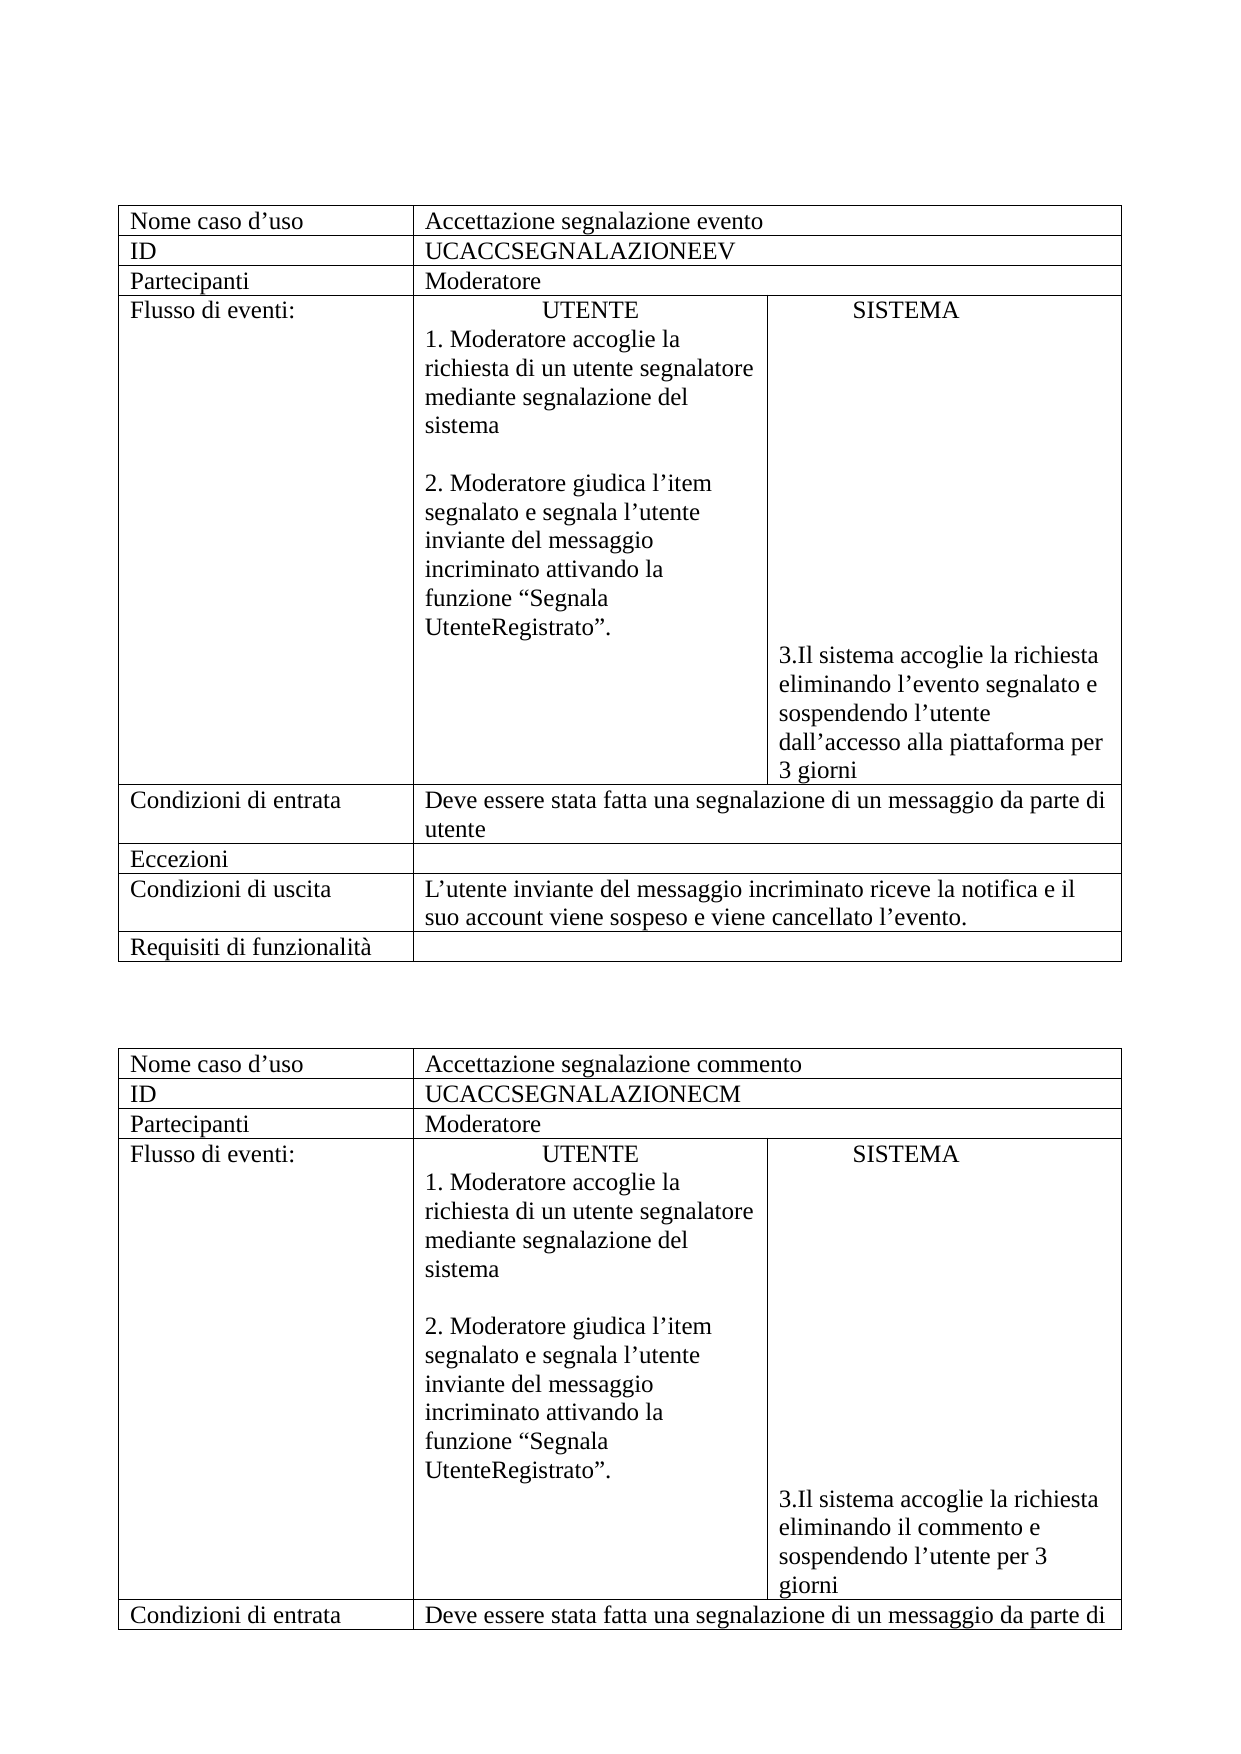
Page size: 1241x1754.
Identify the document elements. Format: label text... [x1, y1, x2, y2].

table_cell ID [119, 236, 413, 265]
table_header Accettazione segnalazione commento [414, 1049, 1121, 1078]
table_cell Deve essere stata fatta una segnalazione di un messaggio da parte di utente [414, 785, 1121, 843]
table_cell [414, 1600, 1121, 1628]
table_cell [119, 1600, 413, 1628]
table_cell Partecipanti [119, 266, 413, 294]
table_cell UTENTE 1. Moderatore accoglie la richiesta di un utente segnalatore mediante segnalazione del sistema 2. Moderatore giudica l’item segnalato e segnala l’utente inviante del messaggio incriminato attivando la funzione “Segnala UtenteRegistrato”. [414, 296, 767, 784]
table_cell Flusso di eventi: [119, 296, 413, 784]
table_cell SISTEMA 3.Il sistema accoglie la richiesta eliminando il commento e sospendendo l’utente per 3 giorni [768, 1139, 1121, 1599]
table_cell UCACCSEGNALAZIONECM [414, 1079, 1121, 1108]
table_cell [414, 844, 1121, 873]
table_cell L’utente inviante del messaggio incriminato riceve la notifica e il suo account viene sospeso e viene cancellato l’evento. [414, 874, 1121, 931]
table_header Nome caso d’uso [119, 1049, 413, 1078]
table_header Nome caso d’uso [119, 206, 413, 235]
table_cell Eccezioni [119, 844, 413, 873]
table_cell UTENTE 1. Moderatore accoglie la richiesta di un utente segnalatore mediante segnalazione del sistema 2. Moderatore giudica l’item segnalato e segnala l’utente inviante del messaggio incriminato attivando la funzione “Segnala UtenteRegistrato”. [414, 1139, 767, 1599]
table_cell Flusso di eventi: [119, 1139, 413, 1599]
table_cell [414, 932, 1121, 961]
table_cell Partecipanti [119, 1109, 413, 1138]
table_cell SISTEMA 3.Il sistema accoglie la richiesta eliminando l’evento segnalato e sospendendo l’utente dall’accesso alla piattaforma per 3 giorni [768, 296, 1121, 784]
table_cell Condizioni di entrata [119, 785, 413, 843]
table_cell Condizioni di uscita [119, 874, 413, 931]
table_cell UCACCSEGNALAZIONEEV [414, 236, 1121, 265]
table_cell Moderatore [414, 1109, 1121, 1138]
table_cell Moderatore [414, 266, 1121, 294]
table_cell Requisiti di funzionalità [119, 932, 413, 961]
table_cell ID [119, 1079, 413, 1108]
table_header Accettazione segnalazione evento [414, 206, 1121, 235]
